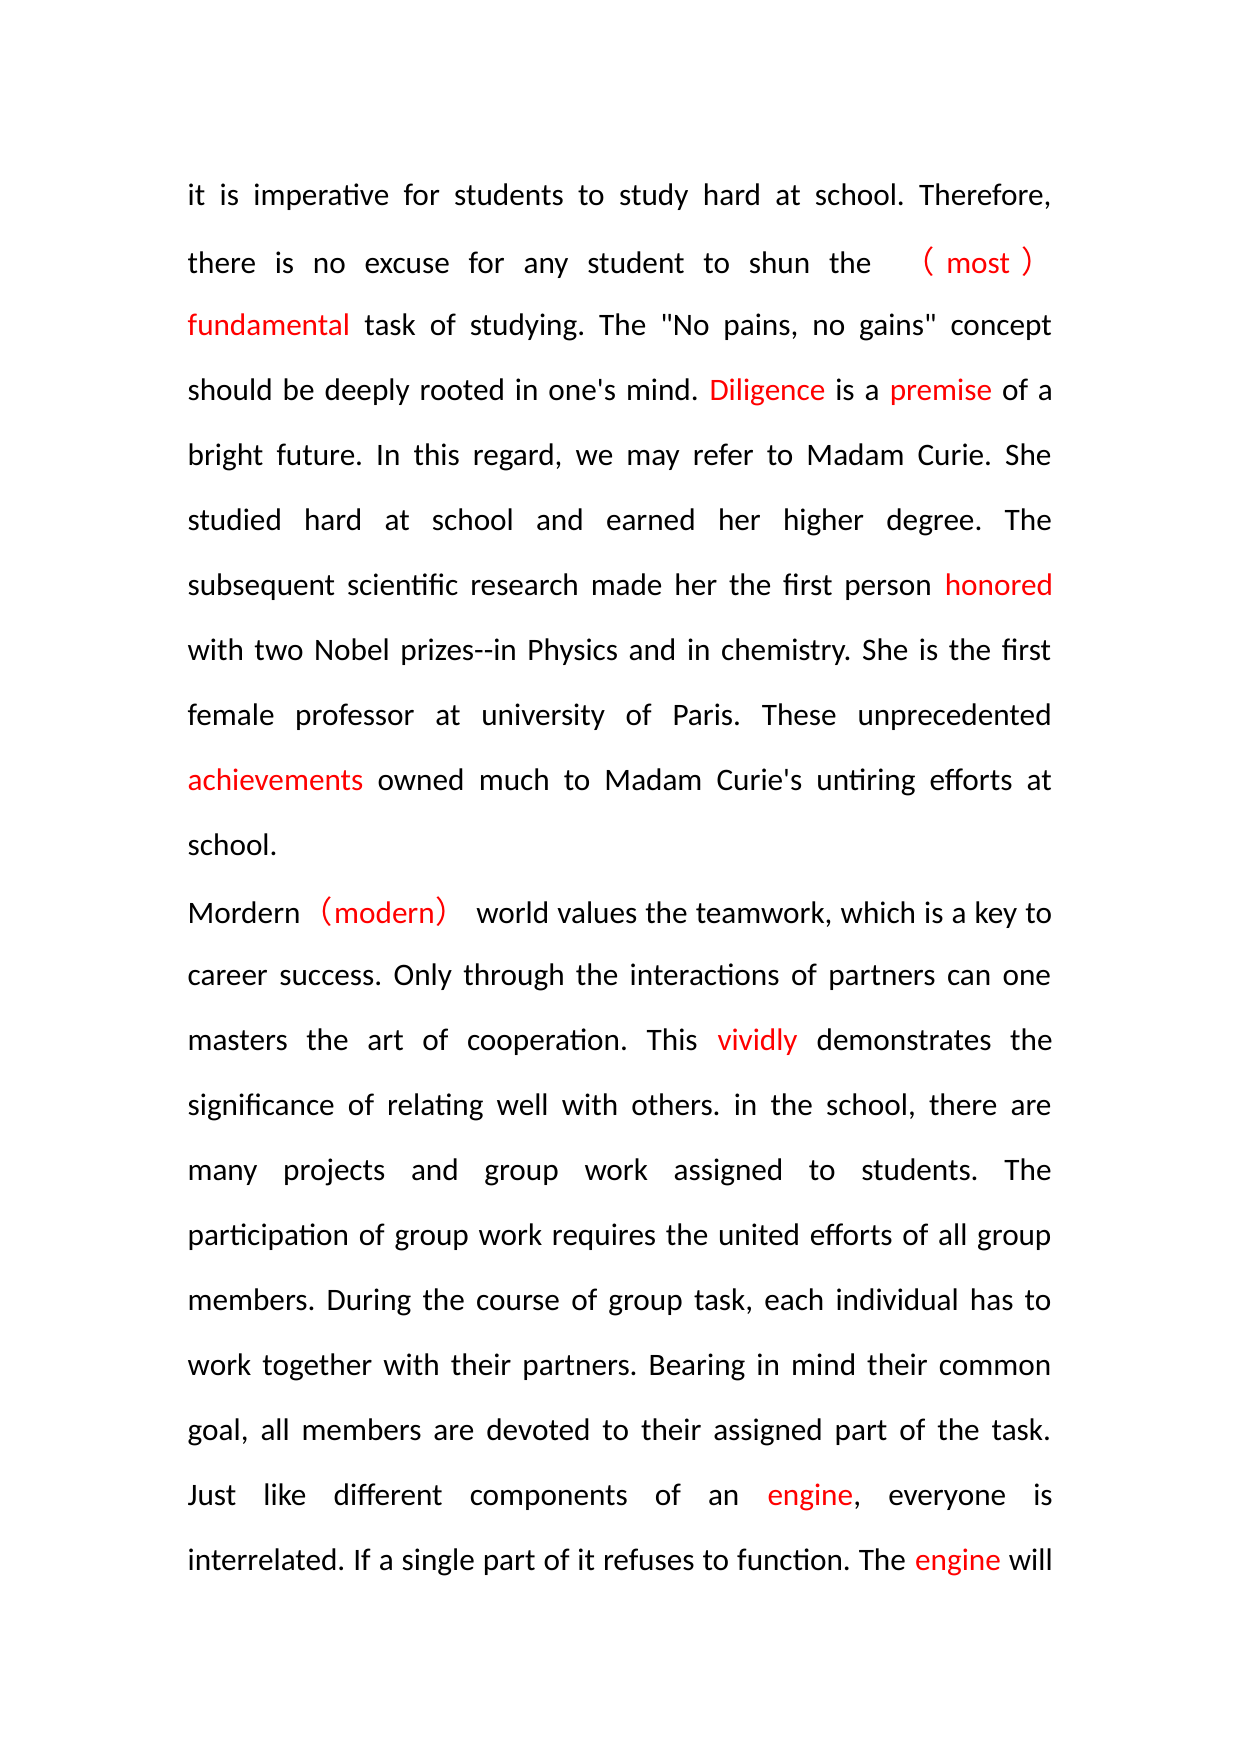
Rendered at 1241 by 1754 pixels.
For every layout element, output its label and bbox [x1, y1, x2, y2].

text [187, 162, 1053, 877]
text [187, 877, 1053, 1592]
